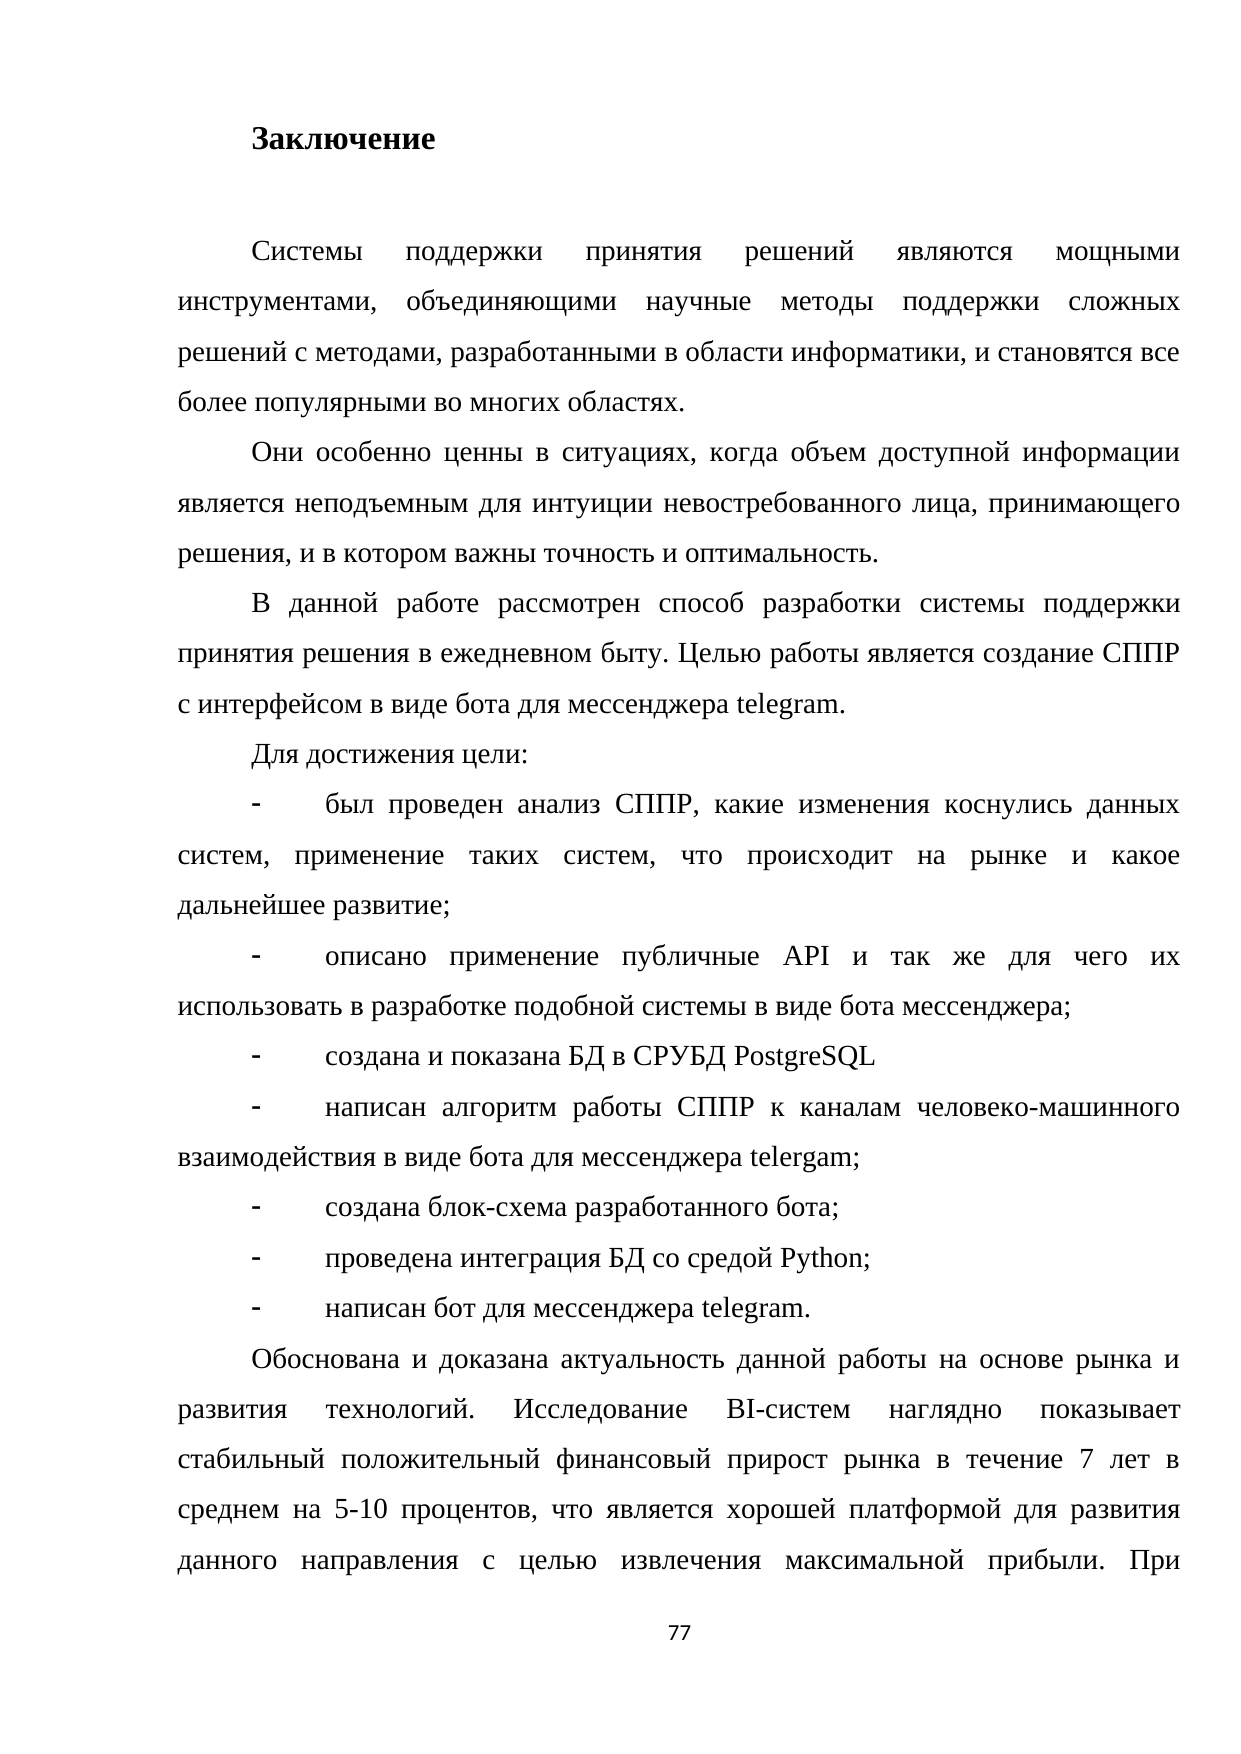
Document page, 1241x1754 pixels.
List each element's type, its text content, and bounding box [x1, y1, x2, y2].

text В данной работе рассмотрен способ разработки системы поддержки принятия решения в ежедневном быту. Целью работы является создание СППР с интерфейсом в виде бота для мессенджера telegram. [177, 585, 1181, 719]
list написан алгоритм работы СППР к каналам человеко-машинного взаимодействия в виде бота для мессенджера telergam; [177, 1089, 1181, 1173]
text Заключение [251, 118, 1181, 156]
list проведена интеграция БД со средой Python; [177, 1240, 1181, 1273]
list описано применение публичные API и так же для чего их использовать в разработке подобной системы в виде бота мессенджера; [177, 938, 1181, 1022]
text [177, 1341, 1181, 1576]
list создана и показана БД в СРУБД PostgreSQL [177, 1038, 1181, 1072]
text Для достижения цели: [177, 736, 1181, 770]
list написан бот для мессенджера telegram. [177, 1290, 1181, 1324]
text Системы поддержки принятия решений являются мощными инструментами, объединяющими научные методы поддержки сложных решений с методами, разработанными в области информатики, и становятся все более популярными во многих областях. [177, 233, 1181, 418]
list создана блок-схема разработанного бота; [177, 1189, 1181, 1223]
text Они особенно ценны в ситуациях, когда объем доступной информации является неподъемным для интуиции невостребованного лица, принимающего решения, и в котором важны точность и оптимальность. [177, 434, 1181, 568]
list был проведен анализ СППР, какие изменения коснулись данных систем, применение таких систем, что происходит на рынке и какое дальнейшее развитие; [177, 787, 1181, 921]
